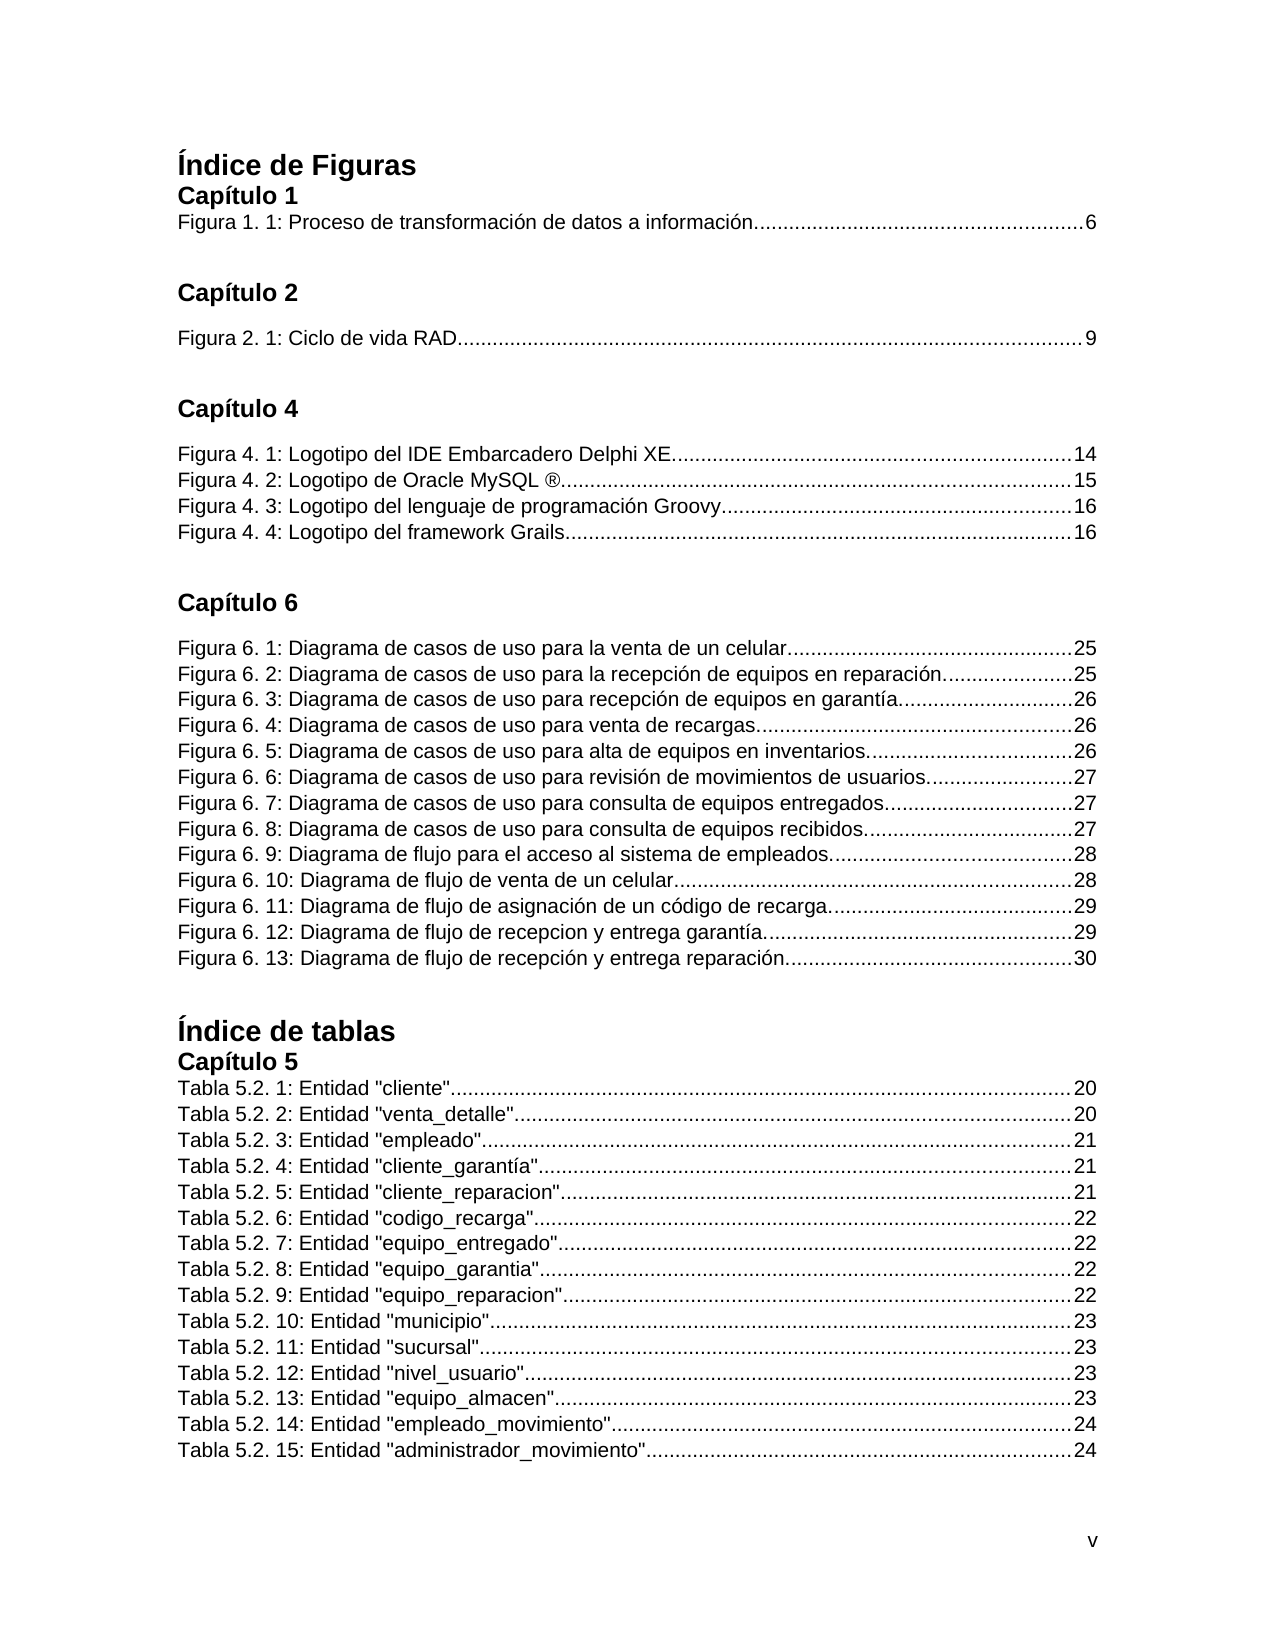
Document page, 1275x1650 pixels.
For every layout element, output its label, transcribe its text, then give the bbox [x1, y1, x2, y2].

text Tabla 5.2. 5: Entidad "cliente_reparacion" 21 [177, 1179, 1098, 1203]
text Tabla 5.2. 7: Entidad "equipo_entregado" 22 [177, 1231, 1098, 1255]
text Tabla 5.2. 14: Entidad "empleado_movimiento" 24 [177, 1412, 1098, 1436]
text Tabla 5.2. 2: Entidad "venta_detalle" 20 [177, 1102, 1098, 1126]
text Figura 4. 3: Logotipo del lenguaje de programación Groovy. 16 [177, 494, 1098, 518]
text Figura 6. 3: Diagrama de casos de uso para recepción de equipos en garantía. 26 [177, 687, 1098, 711]
text Figura 6. 2: Diagrama de casos de uso para la recepción de equipos en reparación. 25 [177, 661, 1098, 685]
text Tabla 5.2. 3: Entidad "empleado" 21 [177, 1128, 1098, 1152]
text Figura 6. 8: Diagrama de casos de uso para consulta de equipos recibidos. 27 [177, 816, 1098, 840]
text Tabla 5.2. 12: Entidad "nivel_usuario" 23 [177, 1360, 1098, 1384]
text Capítulo 6 [177, 588, 1098, 617]
text Figura 1. 1: Proceso de transformación de datos a información. 6 [177, 210, 1098, 234]
text Figura 6. 4: Diagrama de casos de uso para venta de recargas. 26 [177, 713, 1098, 737]
text Figura 6. 10: Diagrama de flujo de venta de un celular. 28 [177, 868, 1098, 892]
text Índice de tablas [177, 1014, 1098, 1047]
text Índice de Figuras [177, 148, 1098, 181]
text Figura 4. 1: Logotipo del IDE Embarcadero Delphi XE. 14 [177, 442, 1098, 466]
text Figura 6. 9: Diagrama de flujo para el acceso al sistema de empleados. 28 [177, 842, 1098, 866]
text Figura 4. 4: Logotipo del framework Grails. 16 [177, 519, 1098, 543]
text Tabla 5.2. 13: Entidad "equipo_almacen" 23 [177, 1386, 1098, 1410]
text Tabla 5.2. 1: Entidad "cliente" 20 [177, 1076, 1098, 1100]
text Capítulo 1 [177, 181, 1098, 210]
text Figura 6. 11: Diagrama de flujo de asignación de un código de recarga. 29 [177, 894, 1098, 918]
text Tabla 5.2. 8: Entidad "equipo_garantia" 22 [177, 1257, 1098, 1281]
text Figura 6. 5: Diagrama de casos de uso para alta de equipos en inventarios. 26 [177, 739, 1098, 763]
text Capítulo 2 [177, 278, 1098, 307]
text Figura 6. 12: Diagrama de flujo de recepcion y entrega garantía. 29 [177, 920, 1098, 944]
text Figura 6. 7: Diagrama de casos de uso para consulta de equipos entregados. 27 [177, 791, 1098, 814]
text Tabla 5.2. 6: Entidad "codigo_recarga" 22 [177, 1205, 1098, 1229]
text Tabla 5.2. 10: Entidad "municipio" 23 [177, 1309, 1098, 1333]
text Tabla 5.2. 11: Entidad "sucursal" 23 [177, 1334, 1098, 1358]
text Figura 4. 2: Logotipo de Oracle MySQL ®. 15 [177, 468, 1098, 492]
text Figura 6. 13: Diagrama de flujo de recepción y entrega reparación. 30 [177, 946, 1098, 969]
text Tabla 5.2. 4: Entidad "cliente_garantía" 21 [177, 1154, 1098, 1178]
text Tabla 5.2. 15: Entidad "administrador_movimiento" 24 [177, 1438, 1098, 1462]
text Figura 6. 1: Diagrama de casos de uso para la venta de un celular. 25 [177, 636, 1098, 659]
text Tabla 5.2. 9: Entidad "equipo_reparacion" 22 [177, 1283, 1098, 1307]
text Figura 2. 1: Ciclo de vida RAD. 9 [177, 326, 1098, 350]
text Capítulo 5 [177, 1047, 1098, 1076]
text Capítulo 4 [177, 394, 1098, 423]
text Figura 6. 6: Diagrama de casos de uso para revisión de movimientos de usuarios. 27 [177, 765, 1098, 789]
